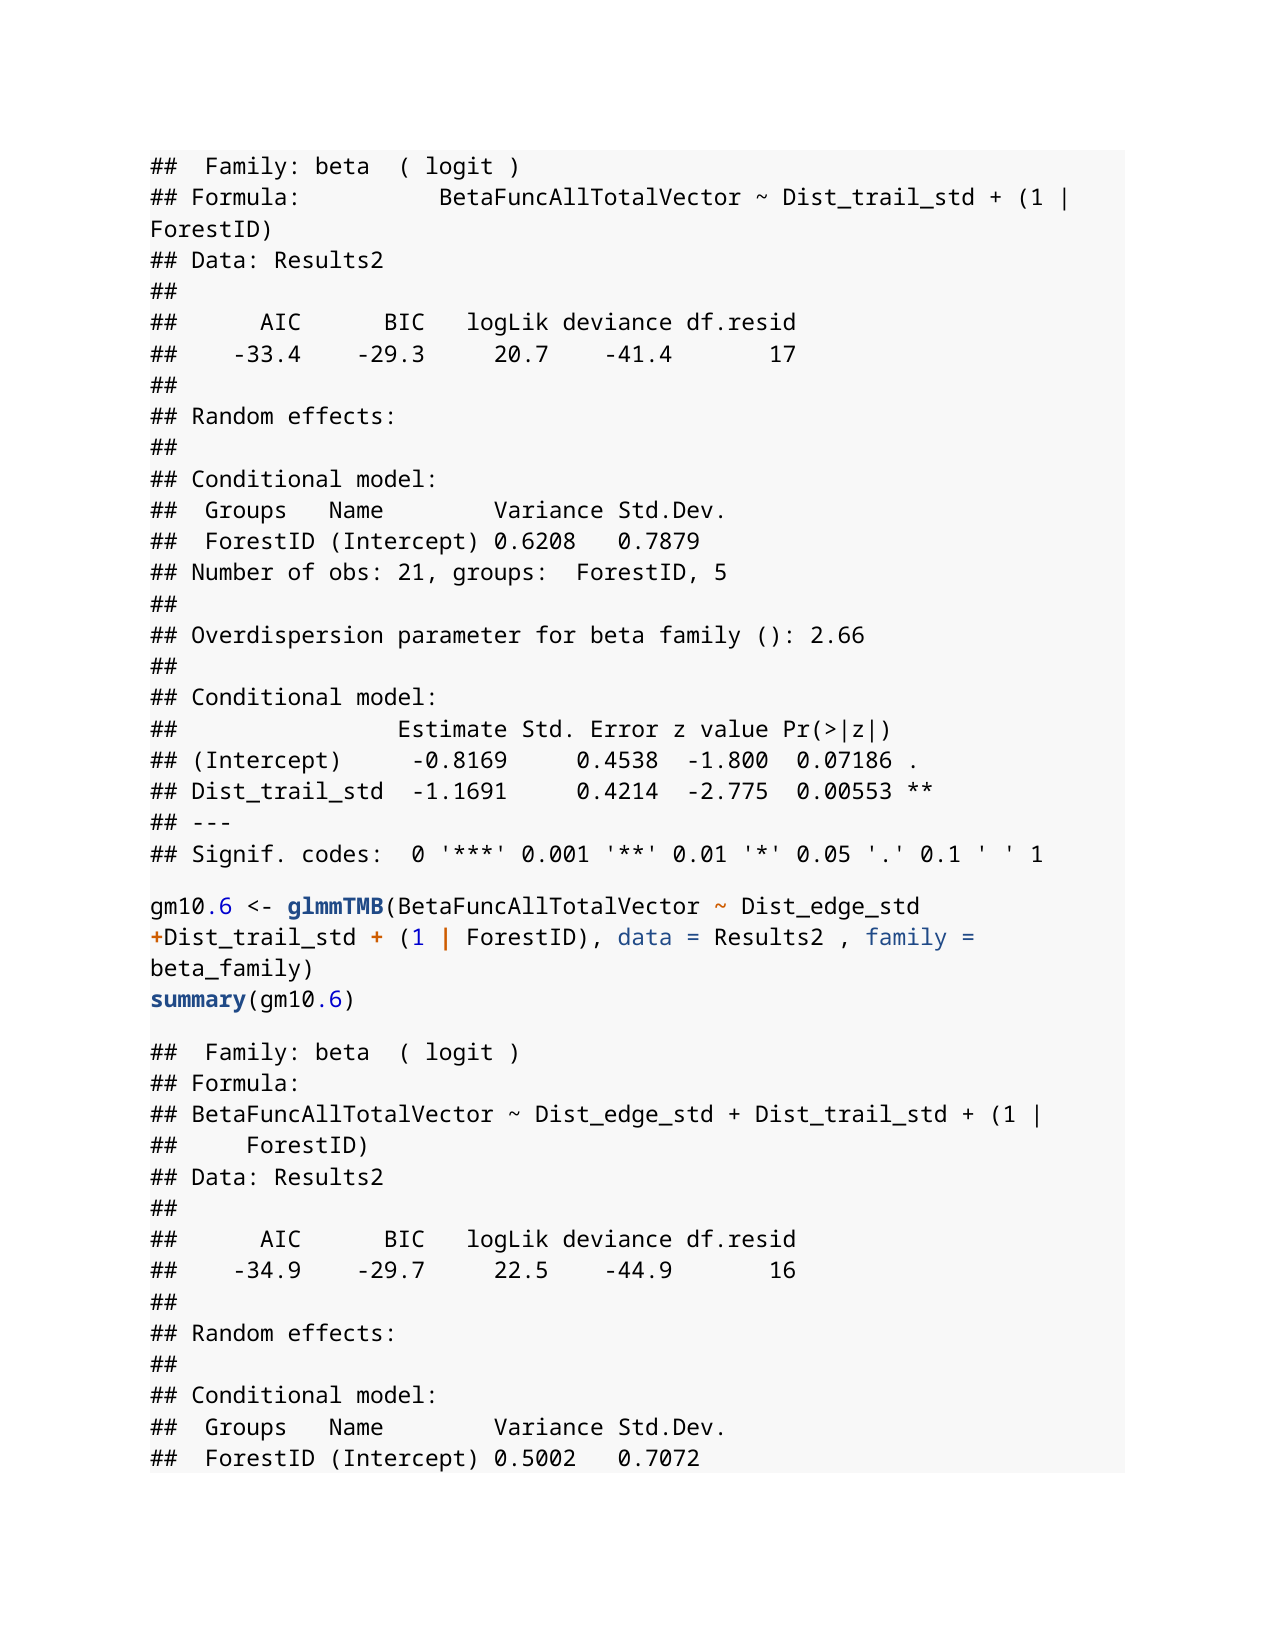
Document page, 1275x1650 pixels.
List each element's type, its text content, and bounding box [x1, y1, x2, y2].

text gm10.6 <- glmmTMB(BetaFuncAllTotalVector ~ Dist_edge_std +Dist_trail_std + (1 | ForestID), data = Results2 , family = beta_family) summary(gm10.6) [150, 889, 1125, 1014]
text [150, 1035, 1125, 1473]
text ## Family: beta ( logit ) ## Formula: BetaFuncAllTotalVector ~ Dist_trail_std + (1 | ForestID) ## Data: Results2 ## ## AIC BIC logLik deviance df.resid ## -33.4 -29.3 20.7 -41.4 17 ## ## Random effects: ## ## Conditional model: ## Groups Name Variance Std.Dev. ## ForestID (Intercept) 0.6208 0.7879 ## Number of obs: 21, groups: ForestID, 5 ## ## Overdispersion parameter for beta family (): 2.66 ## ## Conditional model: ## Estimate Std. Error z value Pr(>|z|) ## (Intercept) -0.8169 0.4538 -1.800 0.07186 . ## Dist_trail_std -1.1691 0.4214 -2.775 0.00553 ** ## --- ## Signif. codes: 0 '***' 0.001 '**' 0.01 '*' 0.05 '.' 0.1 ' ' 1 [150, 150, 1125, 869]
